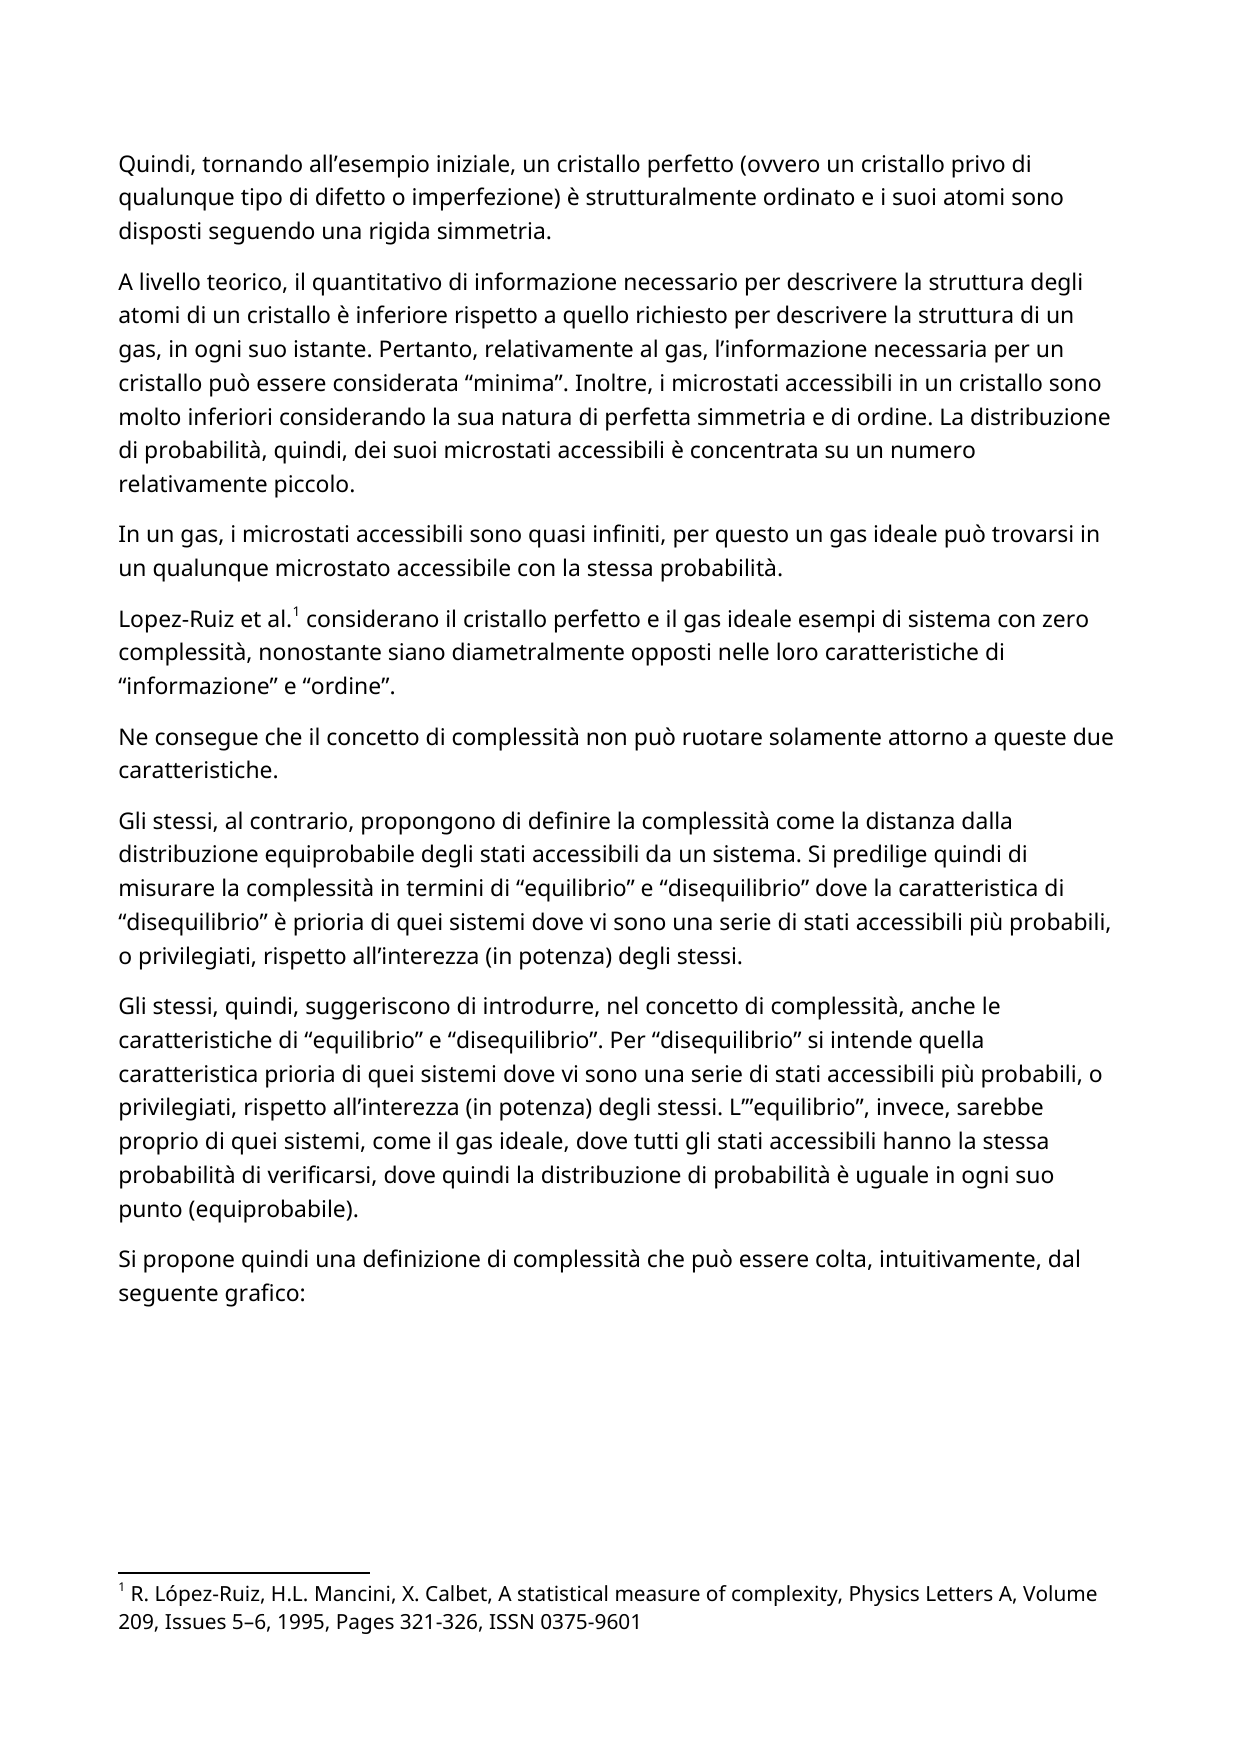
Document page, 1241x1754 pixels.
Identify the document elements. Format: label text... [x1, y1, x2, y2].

text Lopez-Ruiz et al. considerano il cristallo perfetto e il gas ideale esempi di sistema con zero complessità, nonostante siano diametralmente opposti nelle loro caratteristiche di “informazione” e “ordine”. [118, 603, 1122, 701]
text Si propone quindi una definizione di complessità che può essere colta, intuitivamente, dal seguente grafico: [118, 1243, 1122, 1308]
text A livello teorico, il quantitativo di informazione necessario per descrivere la struttura degli atomi di un cristallo è inferiore rispetto a quello richiesto per descrivere la struttura di un gas, in ogni suo istante. Pertanto, relativamente al gas, l’informazione necessaria per un cristallo può essere considerata “minima”. Inoltre, i microstati accessibili in un cristallo sono molto inferiori considerando la sua natura di perfetta simmetria e di ordine. La distribuzione di probabilità, quindi, dei suoi microstati accessibili è concentrata su un numero relativamente piccolo. [118, 266, 1122, 499]
text Gli stessi, al contrario, propongono di definire la complessità come la distanza dalla distribuzione equiprobabile degli stati accessibili da un sistema. Si predilige quindi di misurare la complessità in termini di “equilibrio” e “disequilibrio” dove la caratteristica di “disequilibrio” è prioria di quei sistemi dove vi sono una serie di stati accessibili più probabili, o privilegiati, rispetto all’interezza (in potenza) degli stessi. [118, 805, 1122, 971]
text In un gas, i microstati accessibili sono quasi infiniti, per questo un gas ideale può trovarsi in un qualunque microstato accessibile con la stessa probabilità. [118, 518, 1122, 583]
text Ne consegue che il concetto di complessità non può ruotare solamente attorno a queste due caratteristiche. [118, 721, 1122, 786]
text Quindi, tornando all’esempio iniziale, un cristallo perfetto (ovvero un cristallo privo di qualunque tipo di difetto o imperfezione) è strutturalmente ordinato e i suoi atomi sono disposti seguendo una rigida simmetria. [118, 148, 1122, 246]
text Gli stessi, quindi, suggeriscono di introdurre, nel concetto di complessità, anche le caratteristiche di “equilibrio” e “disequilibrio”. Per “disequilibrio” si intende quella caratteristica prioria di quei sistemi dove vi sono una serie di stati accessibili più probabili, o privilegiati, rispetto all’interezza (in potenza) degli stessi. L’”equilibrio”, invece, sarebbe proprio di quei sistemi, come il gas ideale, dove tutti gli stati accessibili hanno la stessa probabilità di verificarsi, dove quindi la distribuzione di probabilità è uguale in ogni suo punto (equiprobabile). [118, 990, 1122, 1224]
